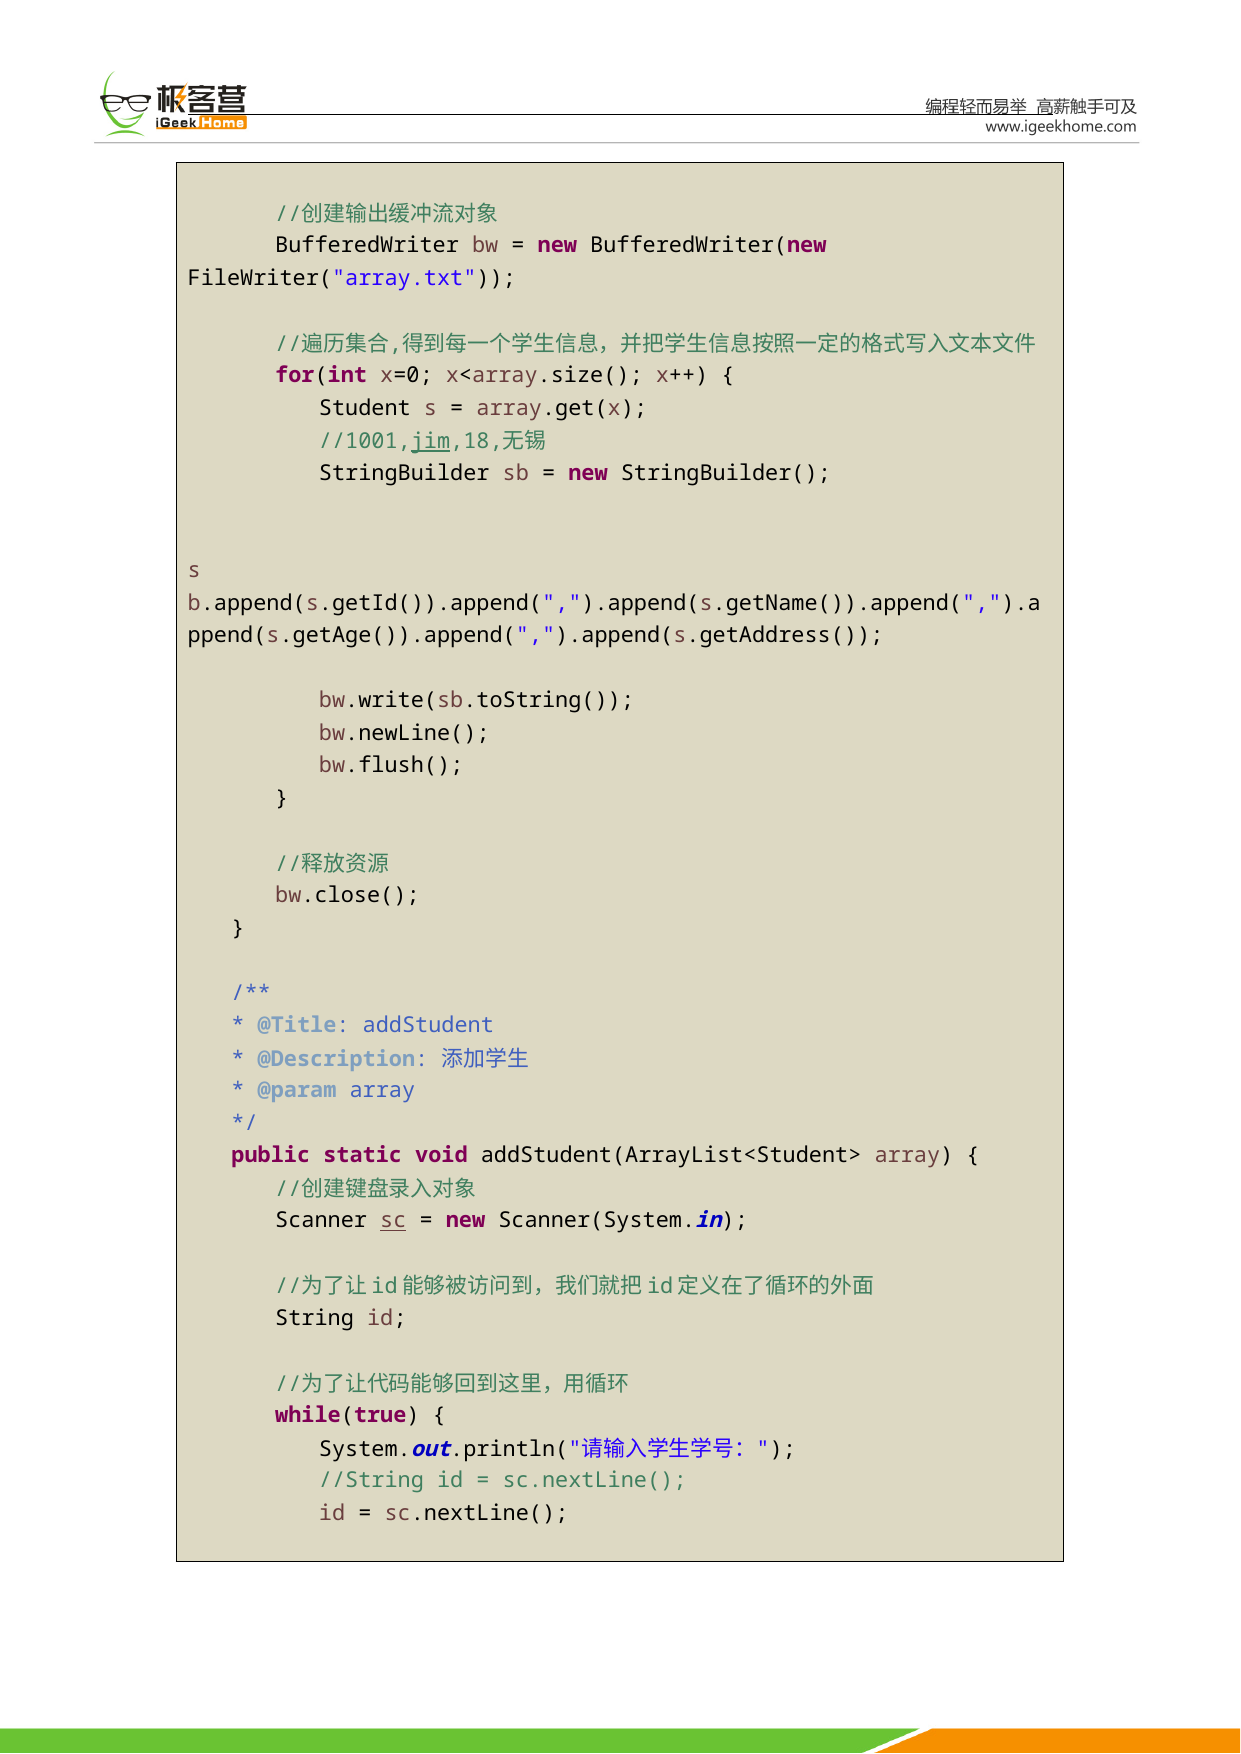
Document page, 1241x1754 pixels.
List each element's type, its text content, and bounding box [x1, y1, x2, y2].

picture [0, 1690, 1241, 1753]
picture [0, 1, 1241, 151]
